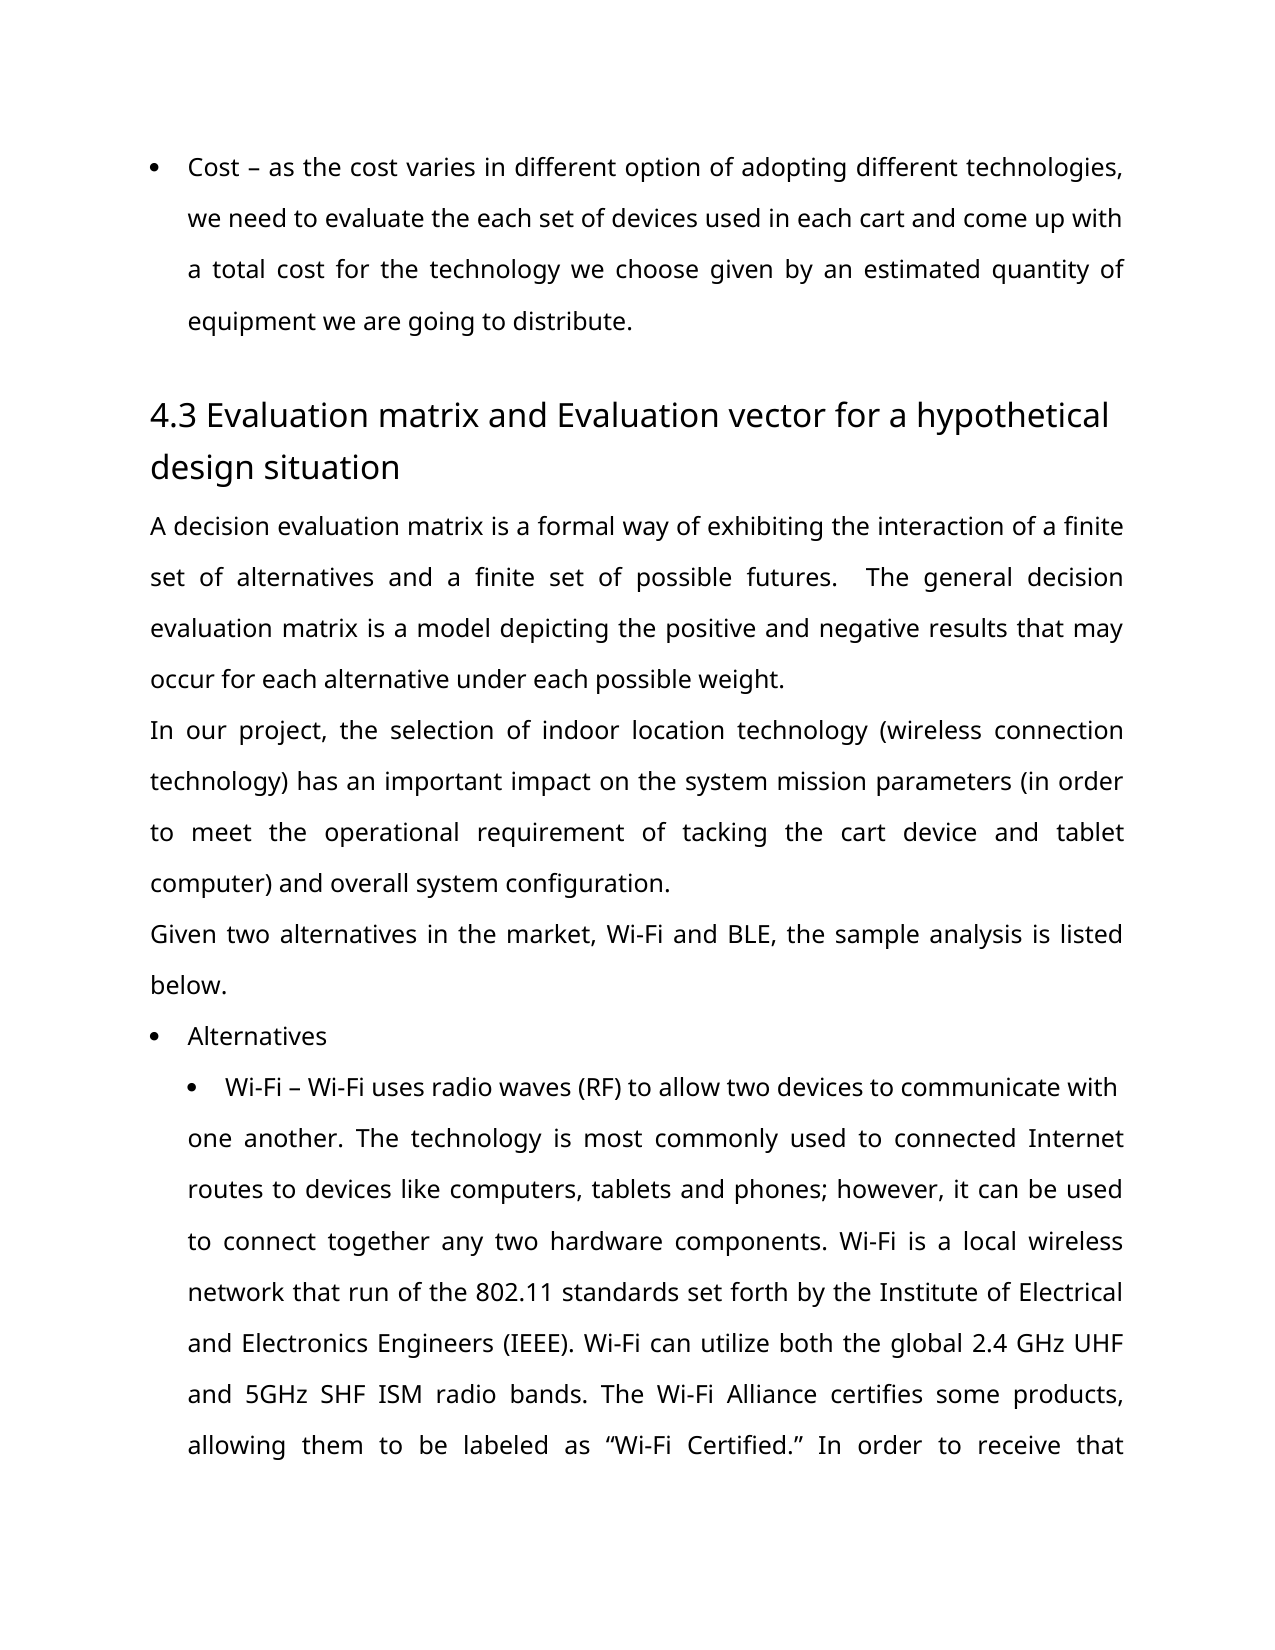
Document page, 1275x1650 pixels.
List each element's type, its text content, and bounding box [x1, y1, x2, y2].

text Given two alternatives in the market, Wi-Fi and BLE, the sample analysis is listed below. [150, 917, 1125, 1002]
list Wi-Fi – Wi-Fi uses radio waves (RF) to allow two devices to communicate with [187, 1070, 1125, 1104]
list Alternatives [150, 1019, 1125, 1053]
list Cost – as the cost varies in different option of adopting different technologies, we need to evaluate the each set of devices used in each cart and come up with a total cost for the technology we choose given by an estimated quantity of equipment we are going to distribute. [150, 150, 1125, 337]
text In our project, the selection of indoor location technology (wireless connection technology) has an important impact on the system mission parameters (in order to meet the operational requirement of tacking the cart device and tablet computer) and overall system configuration. [150, 713, 1125, 900]
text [187, 1121, 1125, 1461]
subtitle 4.3 Evaluation matrix and Evaluation vector for a hypothetical design situation [150, 392, 1125, 489]
text A decision evaluation matrix is a formal way of exhibiting the interaction of a finite set of alternatives and a finite set of possible futures. The general decision evaluation matrix is a model depicting the positive and negative results that may occur for each alternative under each possible weight. [150, 508, 1125, 696]
